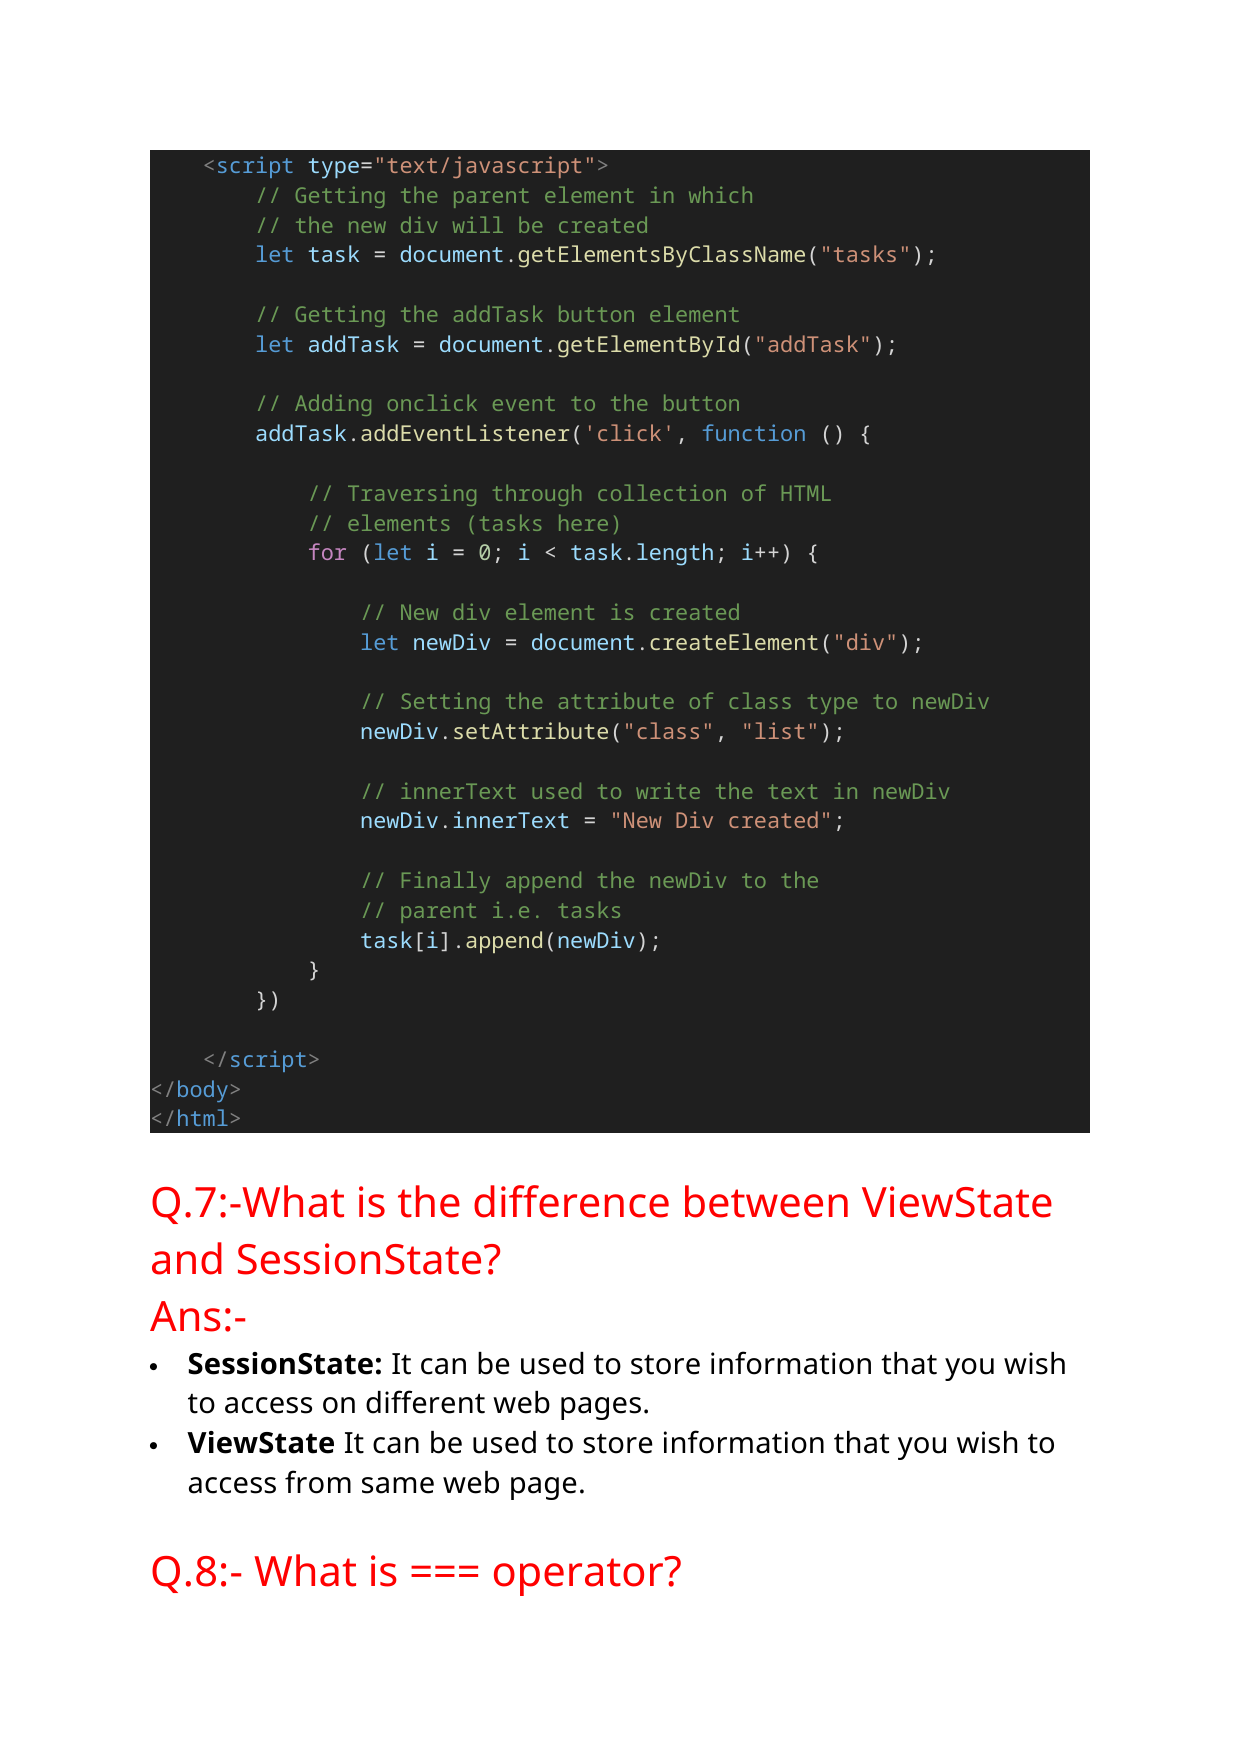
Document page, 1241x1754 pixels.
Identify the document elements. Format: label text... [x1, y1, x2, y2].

text </body> [150, 1073, 1090, 1103]
text // Adding onclick event to the button [150, 388, 1090, 418]
text Q.7:-What is the difference between ViewState and SessionState? [150, 1173, 1090, 1286]
text // Getting the parent element in which [150, 180, 1090, 209]
text <script type="text/javascript"> [150, 150, 1090, 180]
text task[i].append(newDiv); [150, 924, 1090, 954]
text let addTask = document.getElementById("addTask"); [150, 329, 1090, 358]
text addTask.addEventListener('click', function () { [150, 418, 1090, 448]
text Ans:- [150, 1286, 1090, 1343]
text } [150, 954, 1090, 984]
text // the new div will be created [150, 209, 1090, 239]
text // elements (tasks here) [150, 507, 1090, 537]
text }) [150, 984, 1090, 1014]
text // innerText used to write the text in newDiv [150, 776, 1090, 805]
text let newDiv = document.createElement("div"); [150, 627, 1090, 656]
list ViewState It can be used to store information that you wish to access from same web page. [150, 1422, 1090, 1502]
text // Traversing through collection of HTML [150, 478, 1090, 507]
text // Setting the attribute of class type to newDiv [150, 686, 1090, 716]
text // New div element is created [150, 597, 1090, 627]
text // parent i.e. tasks [150, 895, 1090, 924]
text Q.8:- What is === operator? [150, 1542, 1090, 1598]
list SessionState: It can be used to store information that you wish to access on different web pages. [150, 1343, 1090, 1422]
text for (let i = 0; i < task.length; i++) { [150, 537, 1090, 567]
text // Getting the addTask button element [150, 299, 1090, 329]
text </html> [150, 1103, 1090, 1133]
text // Finally append the newDiv to the [150, 865, 1090, 895]
text let task = document.getElementsByClassName("tasks"); [150, 239, 1090, 269]
text </script> [150, 1044, 1090, 1073]
text newDiv.innerText = "New Div created"; [150, 805, 1090, 835]
text newDiv.setAttribute("class", "list"); [150, 716, 1090, 746]
